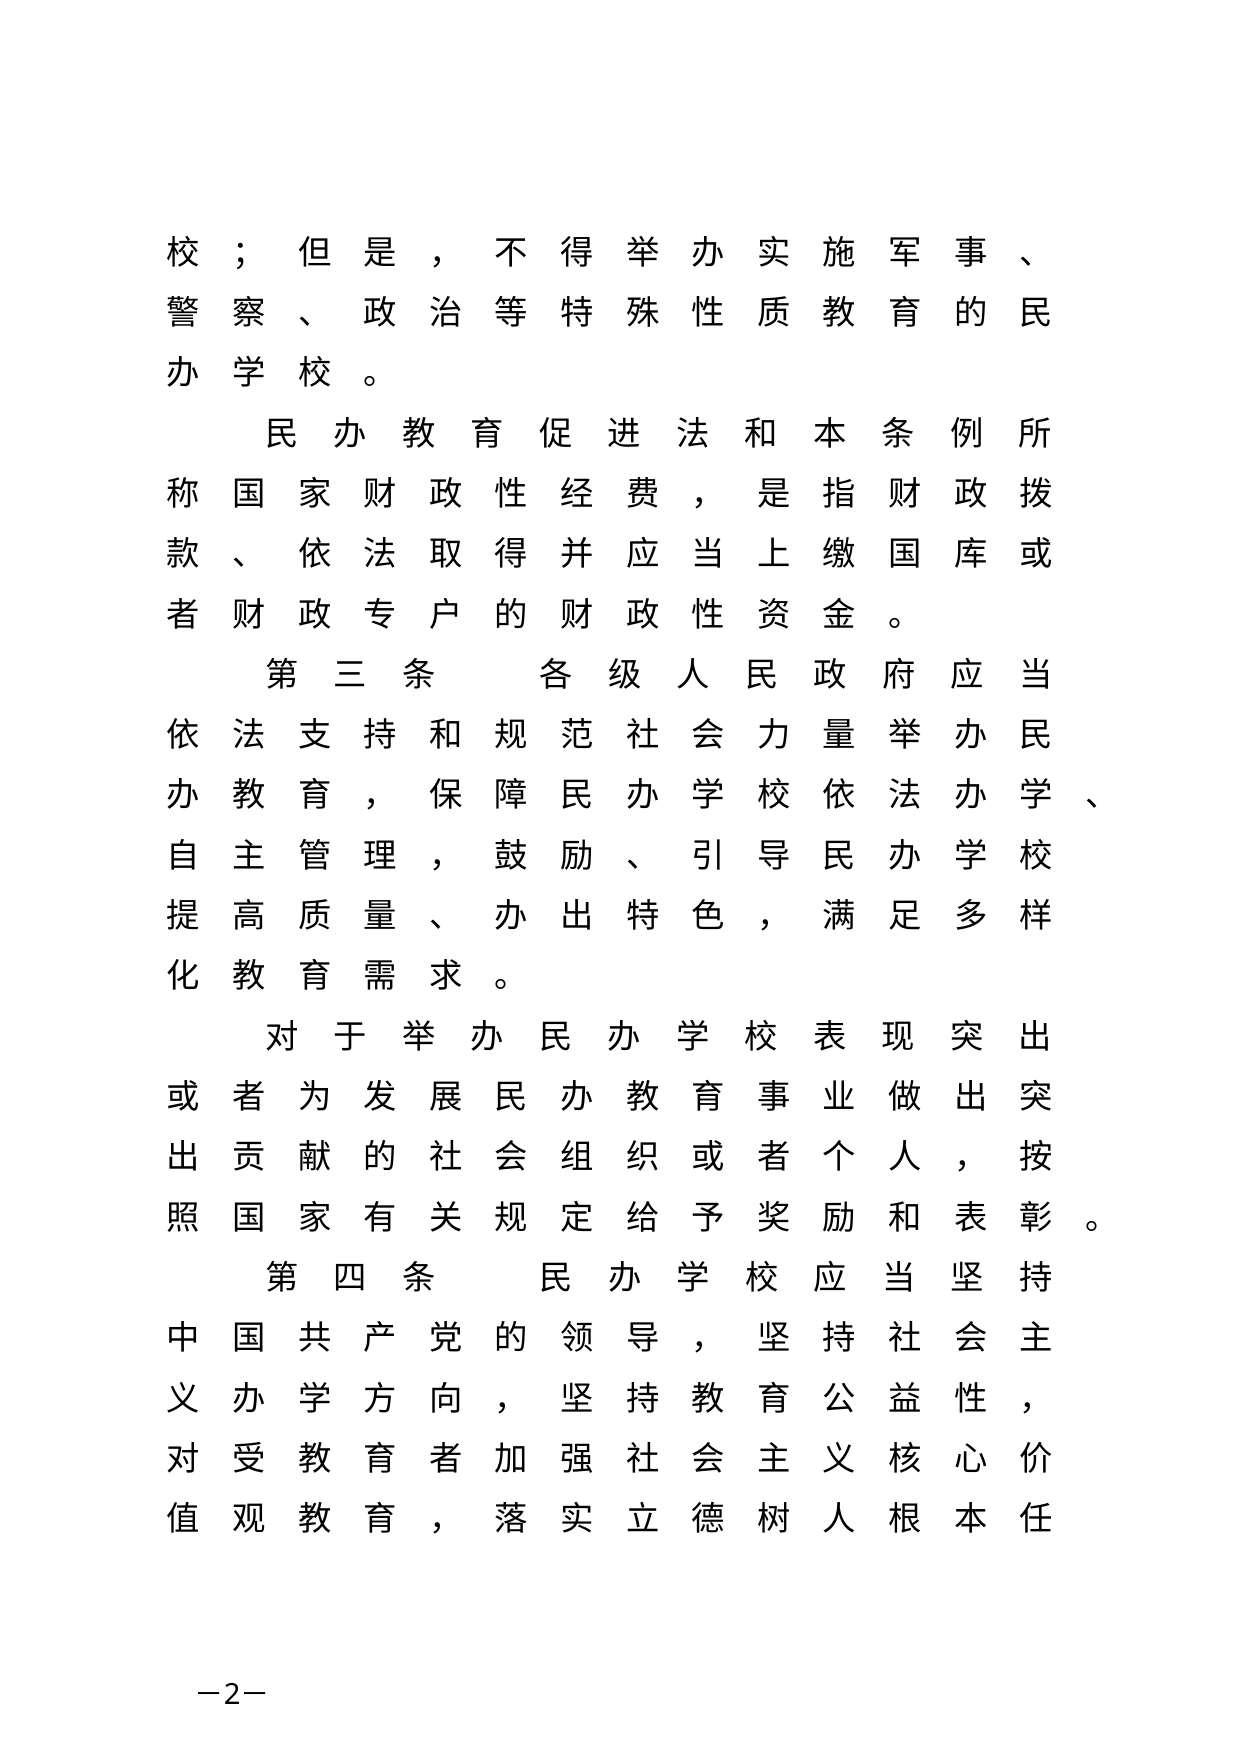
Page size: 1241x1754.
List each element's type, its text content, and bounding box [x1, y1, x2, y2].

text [167, 219, 1085, 400]
text 民办教育促进法和本条例所称国家财政性经费，是指财政拨款、依法取得并应当上缴国库或者财政专户的财政性资金。 [167, 400, 1085, 642]
text 对于举办民办学校表现突出或者为发展民办教育事业做出突出贡献的社会组织或者个人，按照国家有关规定给予奖励和表彰。 [167, 1003, 1085, 1245]
text 第三条 各级人民政府应当依法支持和规范社会力量举办民办教育，保障民办学校依法办学、自主管理，鼓励、引导民办学校提高质量、办出特色，满足多样化教育需求。 [167, 642, 1085, 1003]
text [167, 1245, 1085, 1546]
